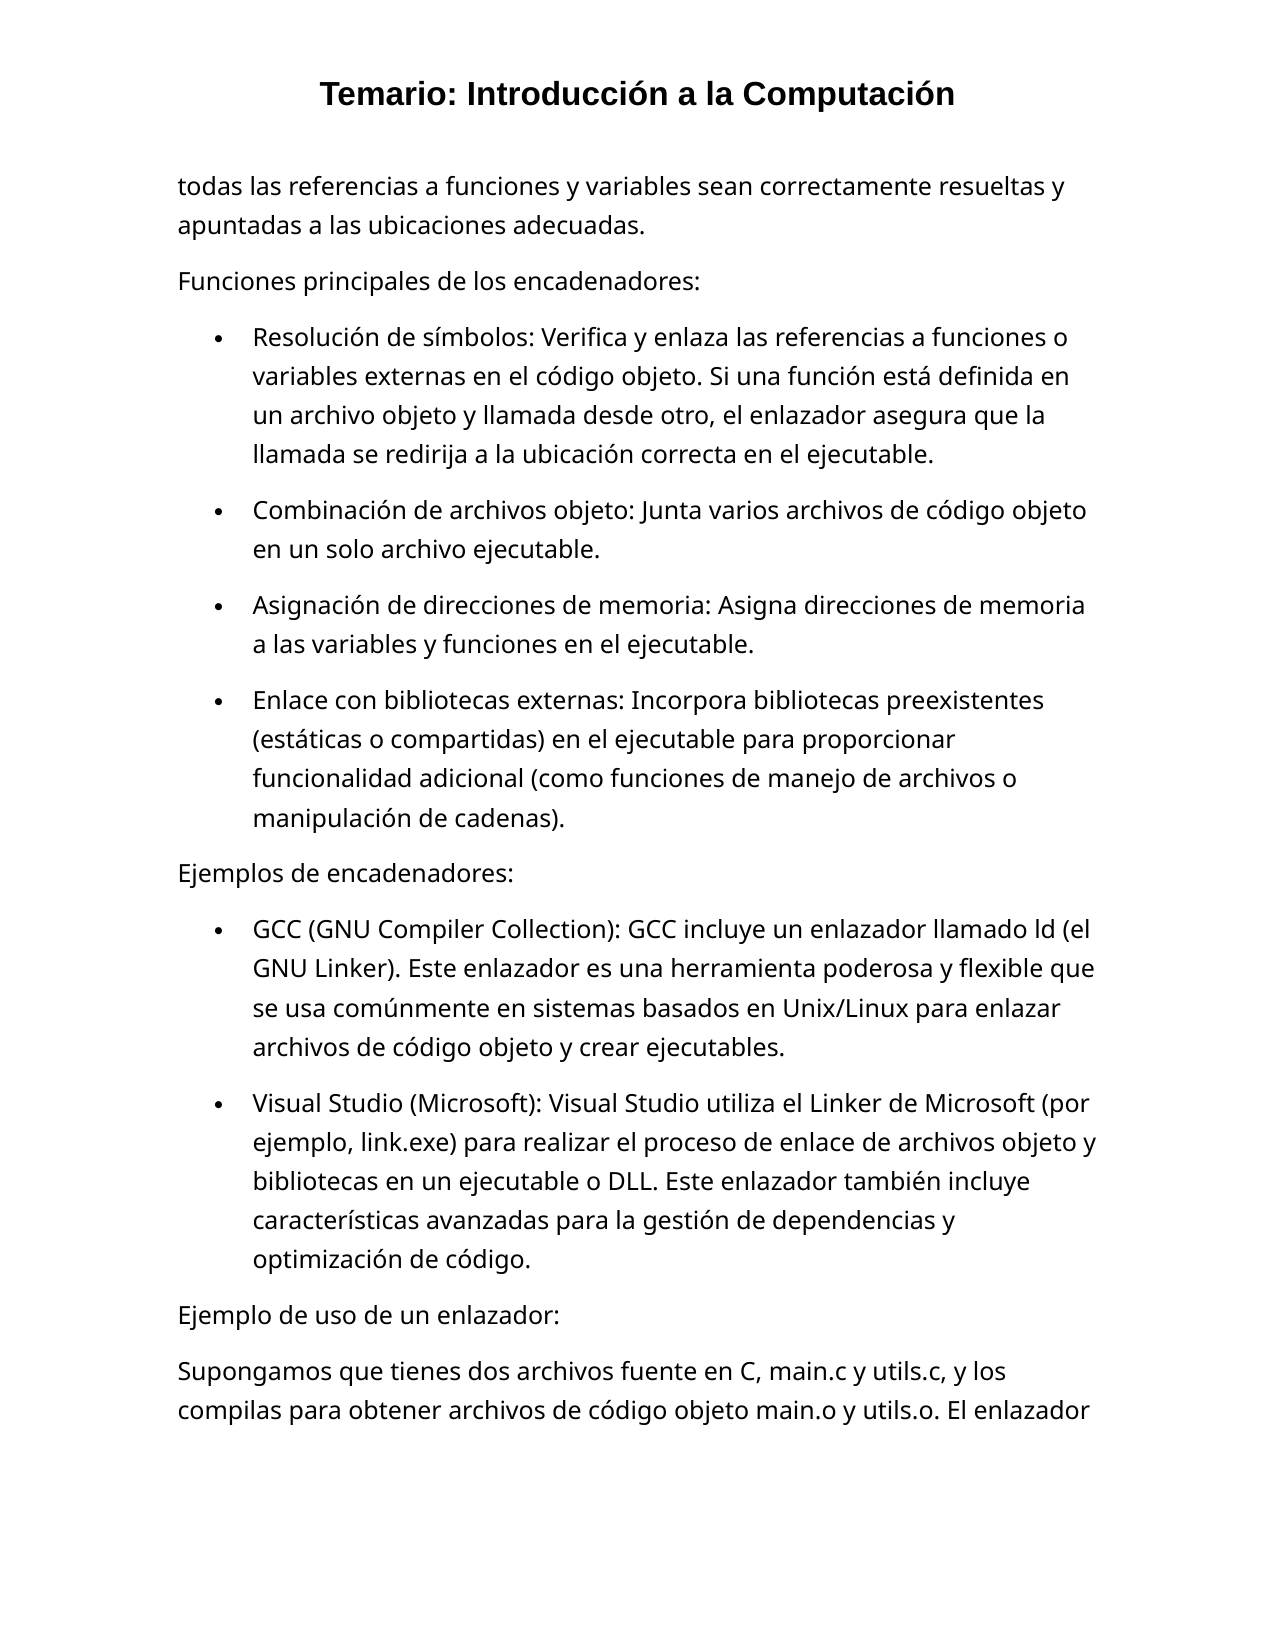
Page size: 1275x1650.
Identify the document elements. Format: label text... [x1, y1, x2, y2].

list Enlace con bibliotecas externas: Incorpora bibliotecas preexistentes (estáticas o compartidas) en el ejecutable para proporcionar funcionalidad adicional (como funciones de manejo de archivos o manipulación de cadenas). [215, 683, 1098, 834]
list GCC (GNU Compiler Collection): GCC incluye un enlazador llamado ld (el GNU Linker). Este enlazador es una herramienta poderosa y flexible que se usa comúnmente en sistemas basados en Unix/Linux para enlazar archivos de código objeto y crear ejecutables. [215, 912, 1098, 1063]
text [177, 1354, 1098, 1427]
text Ejemplos de encadenadores: [177, 856, 1098, 890]
list Visual Studio (Microsoft): Visual Studio utiliza el Linker de Microsoft (por ejemplo, link.exe) para realizar el proceso de enlace de archivos objeto y bibliotecas en un ejecutable o DLL. Este enlazador también incluye características avanzadas para la gestión de dependencias y optimización de código. [215, 1085, 1098, 1276]
list Combinación de archivos objeto: Junta varios archivos de código objeto en un solo archivo ejecutable. [215, 493, 1098, 566]
list Asignación de direcciones de memoria: Asigna direcciones de memoria a las variables y funciones en el ejecutable. [215, 588, 1098, 661]
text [177, 169, 1098, 242]
text Funciones principales de los encadenadores: [177, 264, 1098, 298]
list Resolución de símbolos: Verifica y enlaza las referencias a funciones o variables externas en el código objeto. Si una función está definida en un archivo objeto y llamada desde otro, el enlazador asegura que la llamada se redirija a la ubicación correcta en el ejecutable. [215, 319, 1098, 471]
text Ejemplo de uso de un enlazador: [177, 1298, 1098, 1332]
